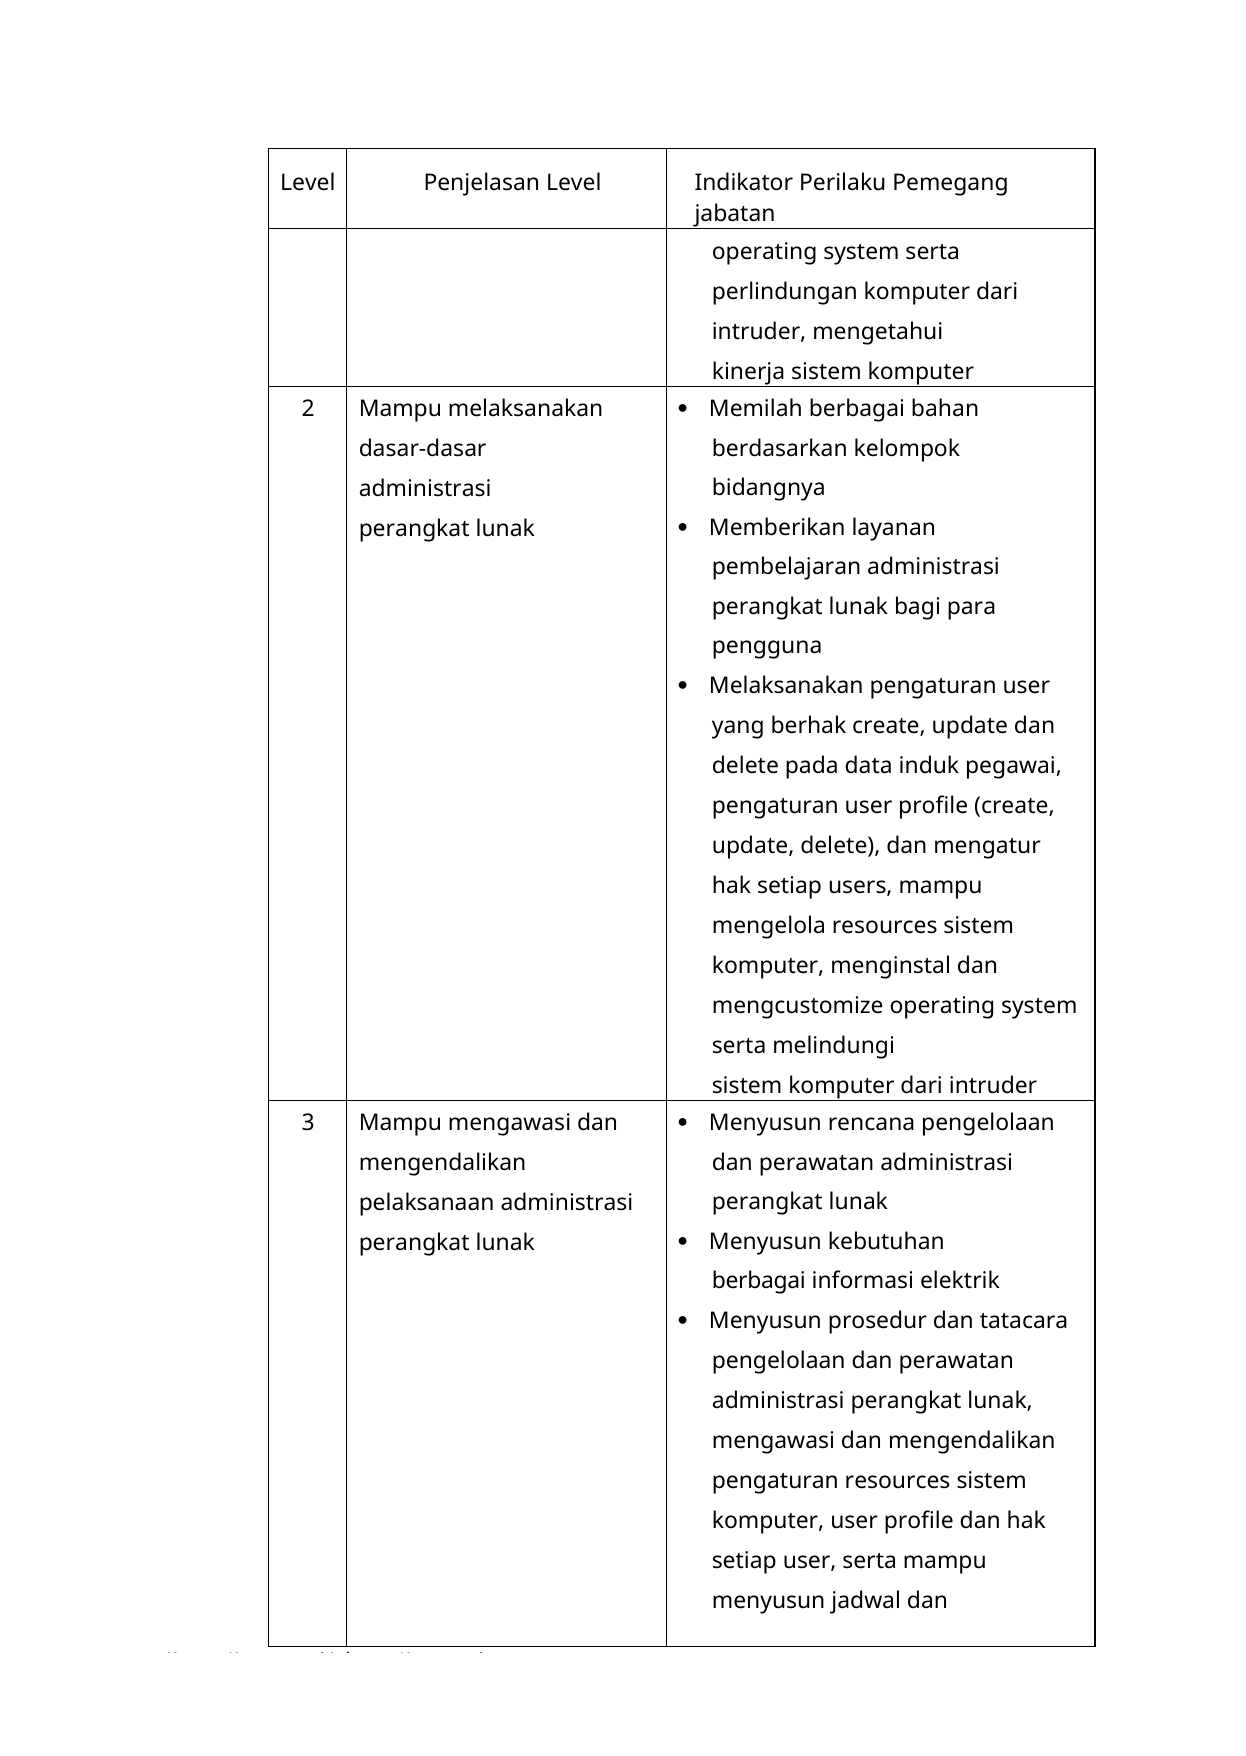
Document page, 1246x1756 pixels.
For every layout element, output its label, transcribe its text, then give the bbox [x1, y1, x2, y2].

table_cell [667, 1101, 1094, 1646]
table_header Indikator Perilaku Pemegang jabatan [667, 149, 1094, 228]
table_cell [269, 229, 346, 386]
table_cell 2 [269, 387, 346, 1100]
table_cell Mampu melaksanakan dasar-dasar administrasi perangkat lunak [347, 387, 666, 1100]
table_cell operating system serta perlindungan komputer dari intruder, mengetahui kinerja sistem komputer [667, 229, 1094, 386]
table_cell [347, 1101, 666, 1646]
table_cell [347, 229, 666, 386]
table_cell 3 [269, 1101, 346, 1646]
table_header Level [269, 149, 346, 228]
table_cell Memilah berbagai bahan berdasarkan kelompok bidangnya Memberikan layanan pembelajaran administrasi perangkat lunak bagi para pengguna Melaksanakan pengaturan user yang berhak create, update dan delete pada data induk pegawai, pengaturan user profile (create, update, delete), dan mengatur hak setiap users, mampu mengelola resources sistem komputer, menginstal dan mengcustomize operating system serta melindungi sistem komputer dari intruder [667, 387, 1094, 1100]
table_header Penjelasan Level [347, 149, 666, 228]
